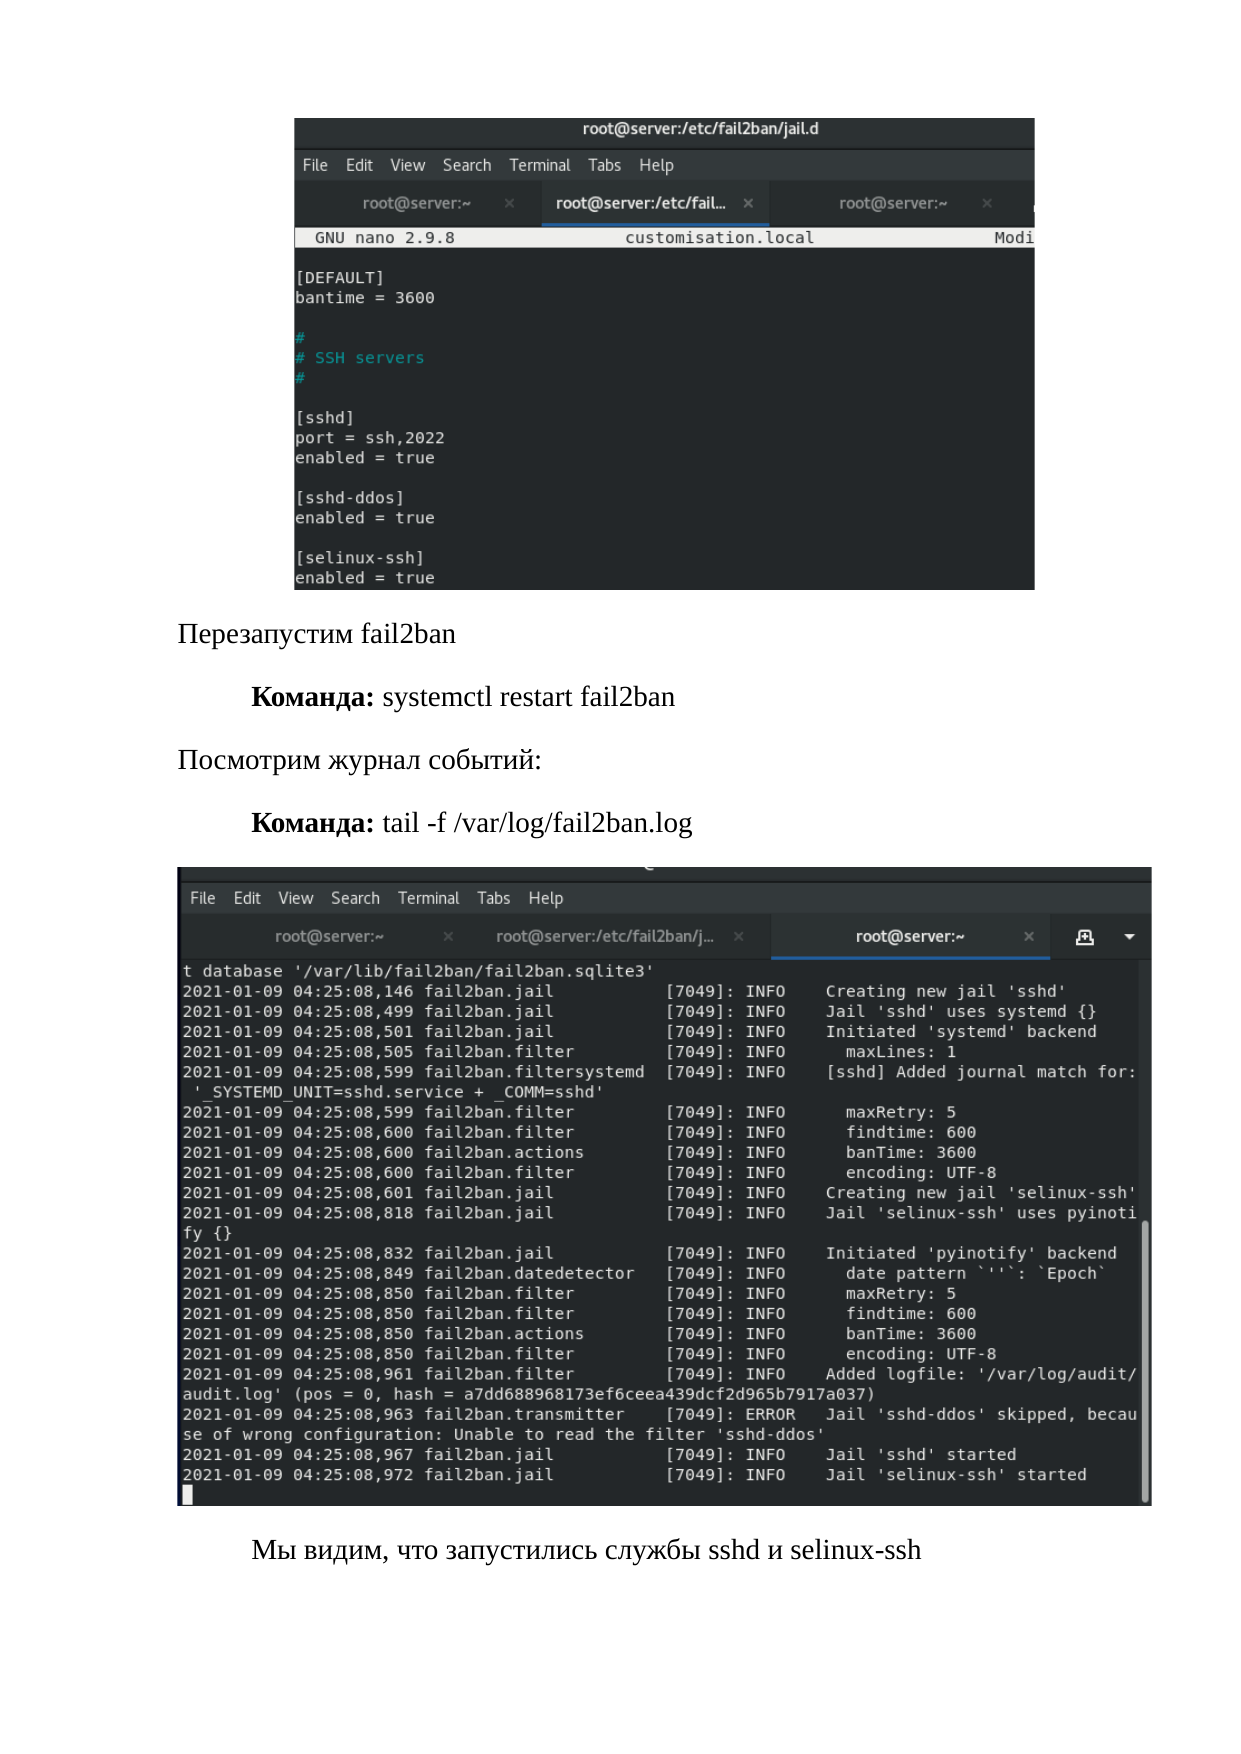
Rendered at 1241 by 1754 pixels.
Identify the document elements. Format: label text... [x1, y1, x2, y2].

picture [177, 867, 1152, 1506]
text Команда: tail -f /var/log/fail2ban.log [177, 805, 1152, 839]
text Команда: systemctl restart fail2ban [177, 679, 1152, 713]
text Посмотрим журнал событий: [177, 742, 1152, 776]
text Мы видим, что запустились службы sshd и selinux-ssh [177, 1532, 1152, 1566]
text Перезапустим fail2ban [177, 617, 1152, 650]
picture [294, 118, 1035, 590]
